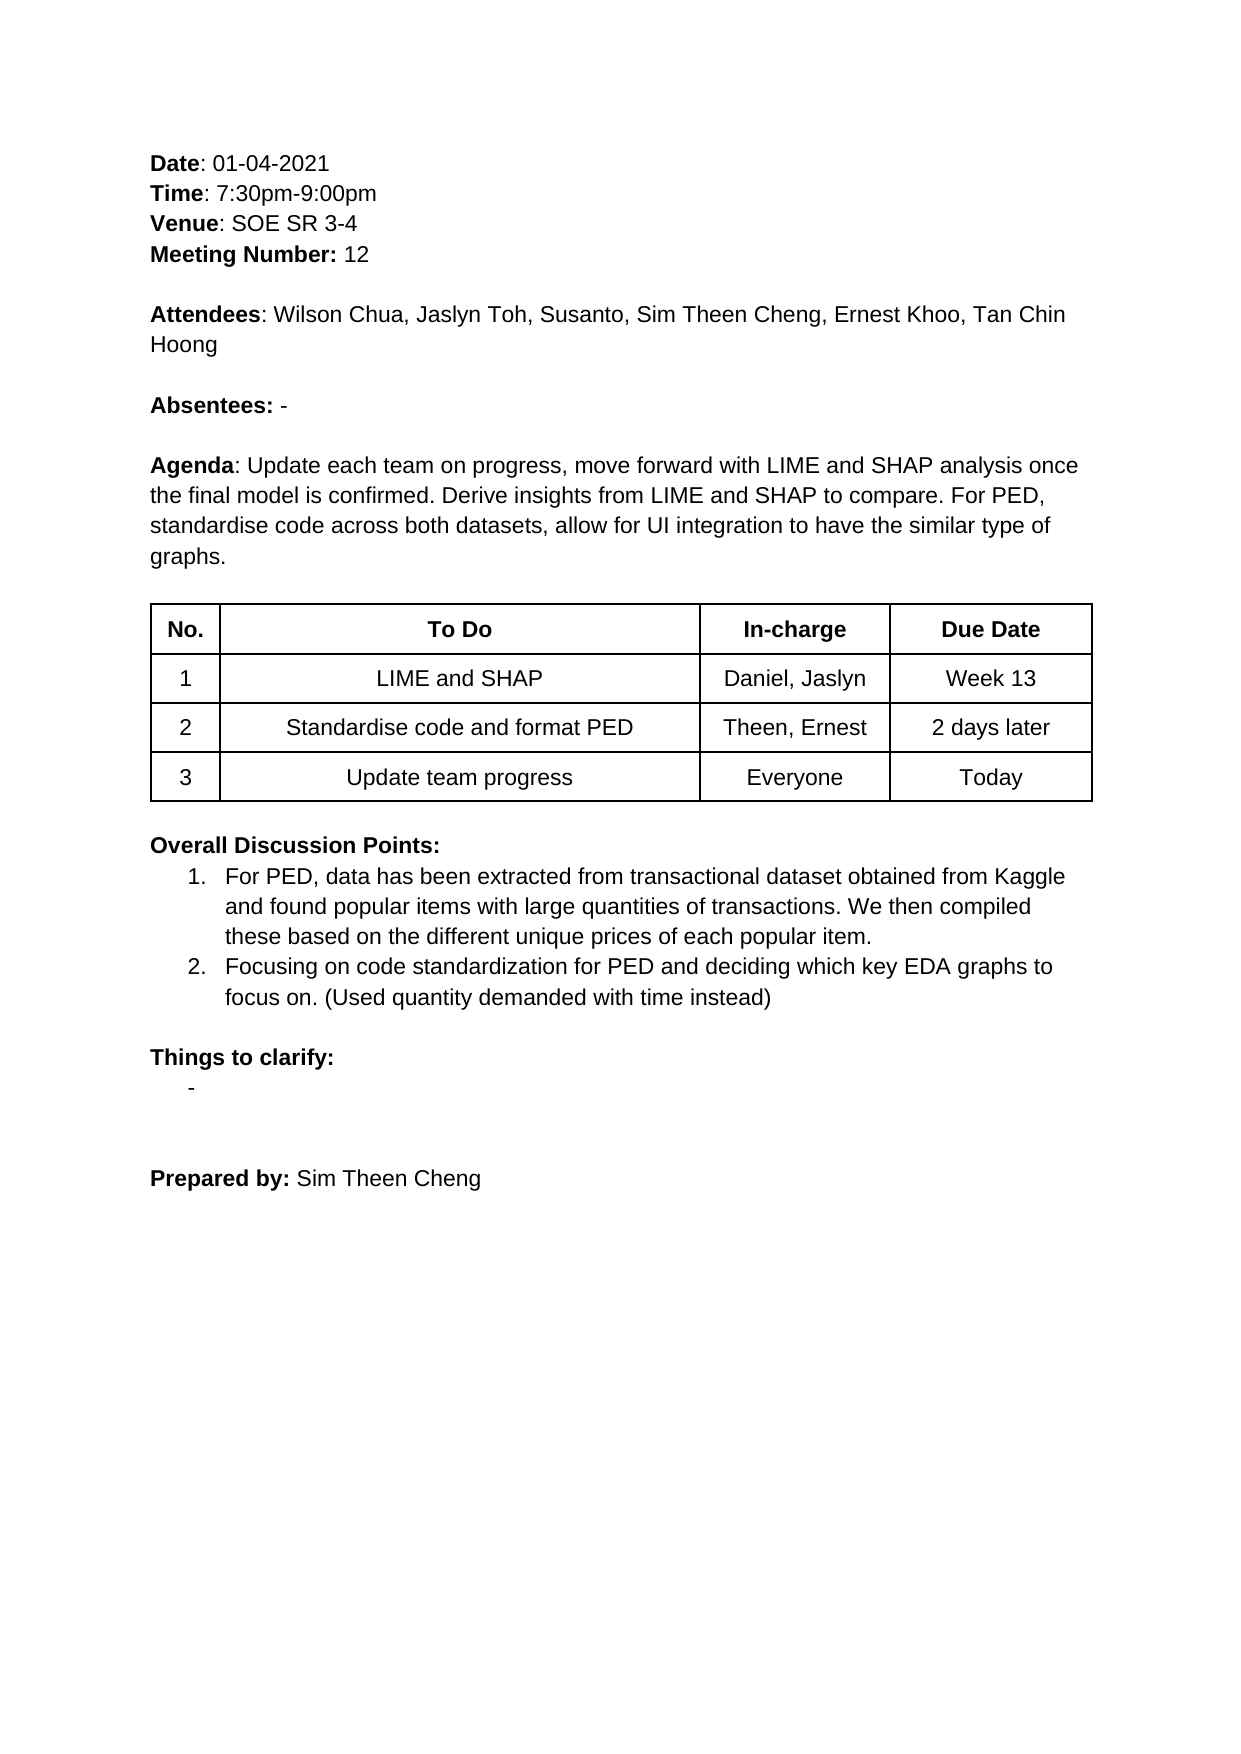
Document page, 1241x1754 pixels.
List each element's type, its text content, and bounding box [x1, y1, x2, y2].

table_cell Update team progress [221, 753, 699, 800]
text Prepared by: Sim Theen Cheng [150, 1165, 1090, 1191]
text Things to clarify: [150, 1044, 1090, 1070]
table_header Due Date [891, 605, 1091, 652]
table_header No. [152, 605, 219, 652]
text Date: 01-04-2021 [150, 150, 1090, 176]
text Agenda: Update each team on progress, move forward with LIME and SHAP analysis once the final model is confirmed. Derive insights from LIME and SHAP to compare. For PED, standardise code across both datasets, allow for UI integration to have the similar type of graphs. [150, 452, 1090, 569]
table_header In-charge [701, 605, 889, 652]
table_header To Do [221, 605, 699, 652]
table_cell Week 13 [891, 655, 1091, 702]
table_cell LIME and SHAP [221, 655, 699, 702]
text Overall Discussion Points: [150, 832, 1090, 859]
table_cell Standardise code and format PED [221, 704, 699, 751]
table_cell Everyone [701, 753, 889, 800]
text Attendees: Wilson Chua, Jaslyn Toh, Susanto, Sim Theen Cheng, Ernest Khoo, Tan Chin Hoong [150, 301, 1090, 358]
table_cell Theen, Ernest [701, 704, 889, 751]
table_cell Daniel, Jaslyn [701, 655, 889, 702]
list Focusing on code standardization for PED and deciding which key EDA graphs to focus on. (Used quantity demanded with time instead) [187, 953, 1090, 1010]
list For PED, data has been extracted from transactional dataset obtained from Kaggle and found popular items with large quantities of transactions. We then compiled these based on the different unique prices of each popular item. [187, 863, 1090, 949]
table_cell 1 [152, 655, 219, 702]
table_cell 3 [152, 753, 219, 800]
text Absentees: - [150, 392, 1090, 418]
text Venue: SOE SR 3-4 [150, 210, 1090, 237]
table_cell 2 days later [891, 704, 1091, 751]
text Meeting Number: 12 [150, 241, 1090, 267]
text Time: 7:30pm-9:00pm [150, 180, 1090, 207]
table_cell 2 [152, 704, 219, 751]
table_cell Today [891, 753, 1091, 800]
